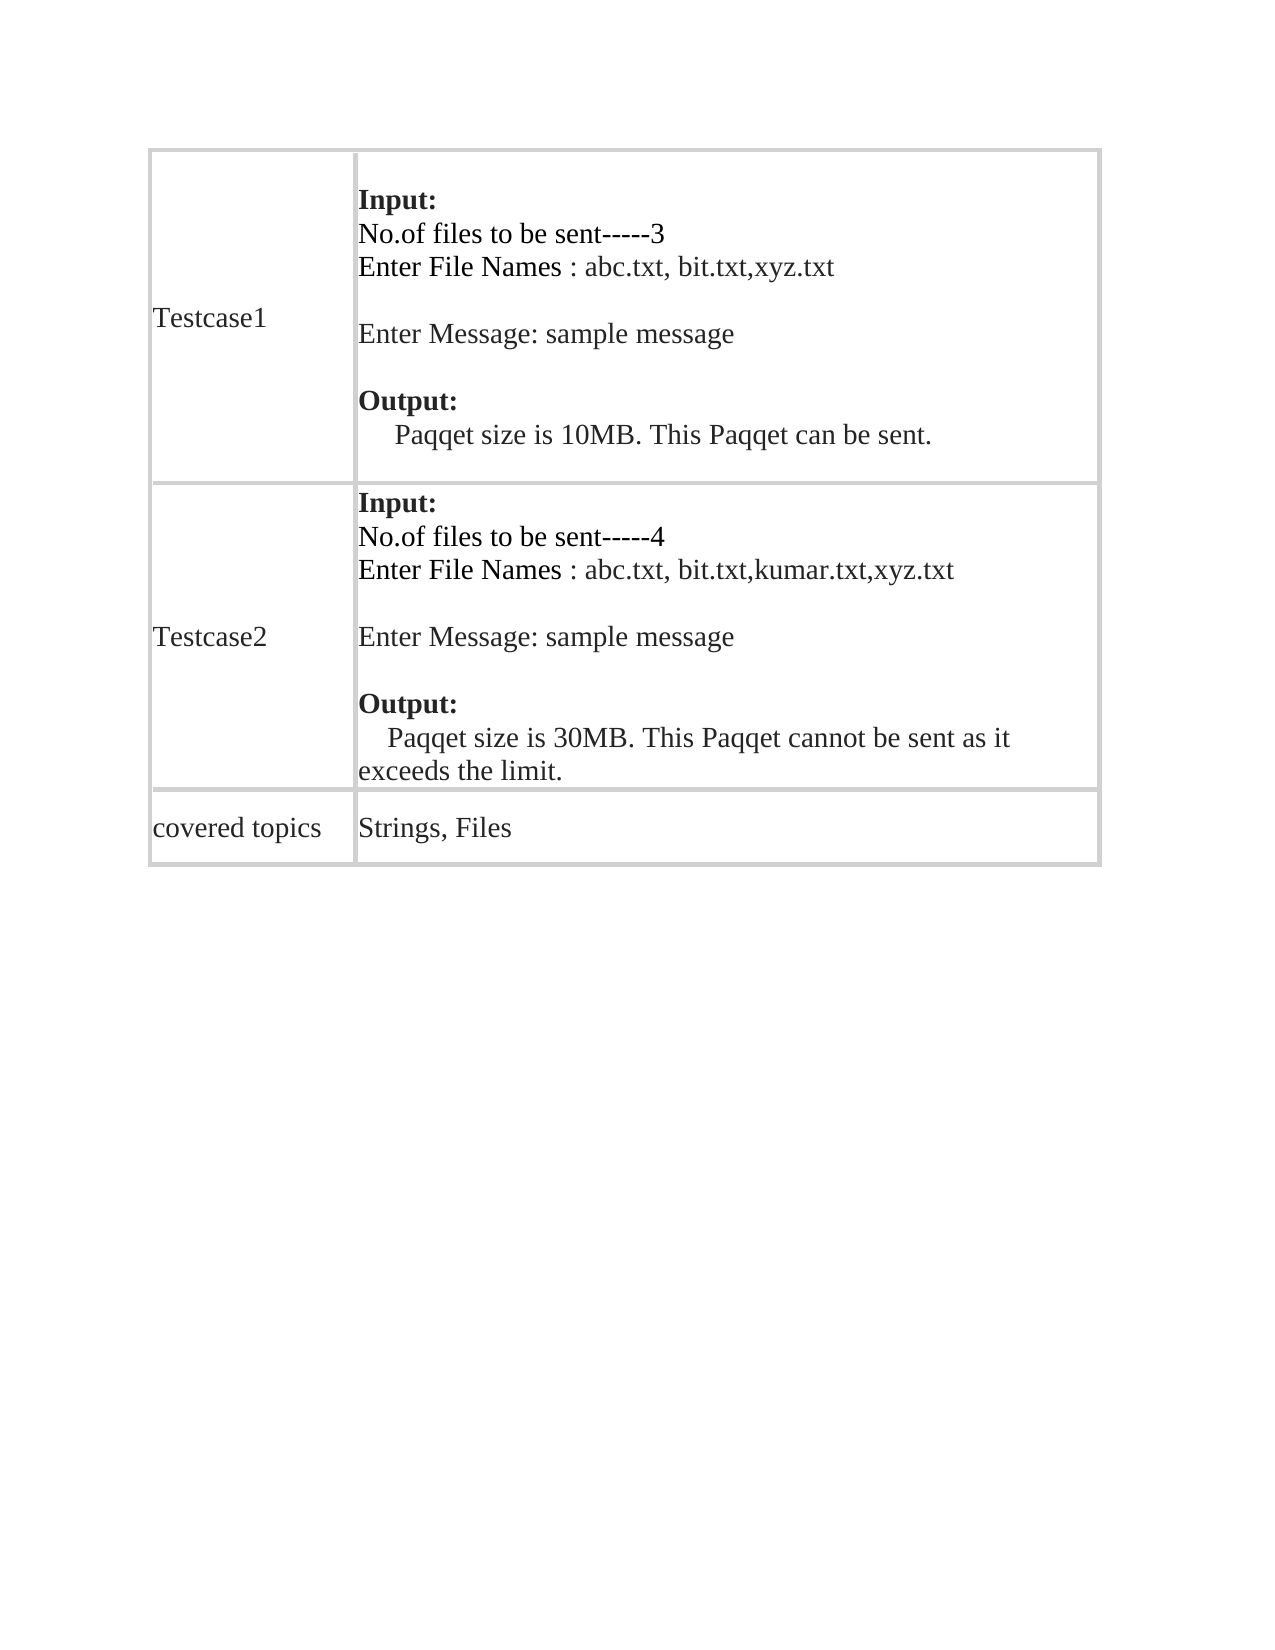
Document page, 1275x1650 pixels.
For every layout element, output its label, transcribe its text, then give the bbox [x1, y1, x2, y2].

table_cell Testcase1 [152, 152, 356, 481]
table_cell Testcase2 [152, 482, 353, 787]
table_cell covered topics [152, 788, 353, 862]
table_cell Input: No.of files to be sent-----3 Enter File Names : abc.txt, bit.txt,xyz.txt Enter Message: sample message Output: Paqqet size is 10MB. This Paqqet can be sent. [358, 152, 1097, 481]
table_cell Input: No.of files to be sent-----4 Enter File Names : abc.txt, bit.txt,kumar.txt,xyz.txt Enter Message: sample message Output: Paqqet size is 30MB. This Paqqet cannot be sent as it exceeds the limit. [358, 485, 1097, 787]
table_cell Strings, Files [358, 792, 1097, 862]
